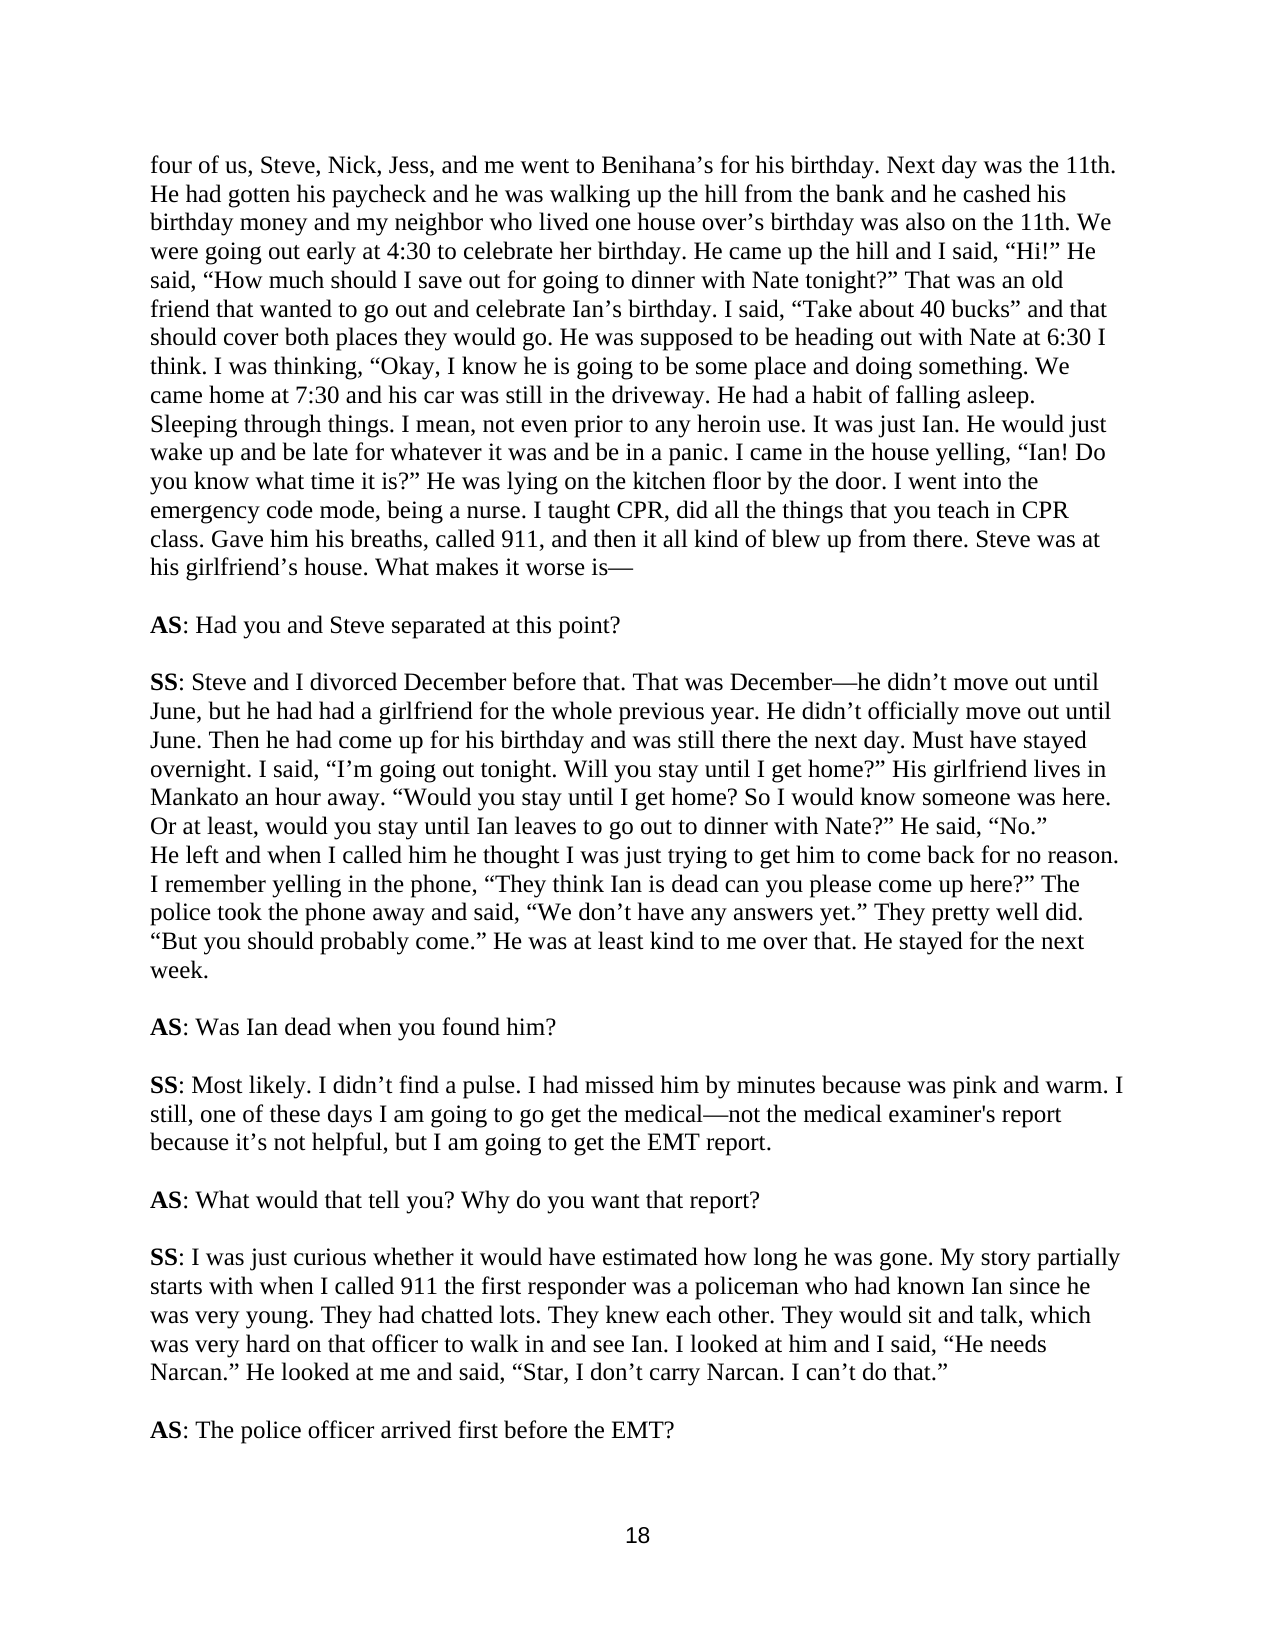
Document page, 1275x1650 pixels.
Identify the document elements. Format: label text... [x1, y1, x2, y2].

text AS: Had you and Steve separated at this point? [150, 610, 1125, 639]
text SS: Steve and I divorced December before that. That was December—he didn’t move out until June, but he had had a girlfriend for the whole previous year. He didn’t officially move out until June. Then he had come up for his birthday and was still there the next day. Must have stayed overnight. I said, “I’m going out tonight. Will you stay until I get home?” His girlfriend lives in Mankato an hour away. “Would you stay until I get home? So I would know someone was here. Or at least, would you stay until Ian leaves to go out to dinner with Nate?” He said, “No.” [150, 667, 1125, 840]
text AS: Was Ian dead when you found him? [150, 1012, 1125, 1041]
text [150, 150, 1125, 581]
text He left and when I called him he thought I was just trying to get him to come back for no reason. I remember yelling in the phone, “They think Ian is dead can you please come up here?” The police took the phone away and said, “We don’t have any answers yet.” They pretty well did. “But you should probably come.” He was at least kind to me over that. He stayed for the next week. [150, 840, 1125, 984]
text AS: What would that tell you? Why do you want that report? [150, 1185, 1125, 1214]
text SS: Most likely. I didn’t find a pulse. I had missed him by minutes because was pink and warm. I still, one of these days I am going to go get the medical—not the medical examiner's report because it’s not helpful, but I am going to get the EMT report. [150, 1070, 1125, 1156]
text SS: I was just curious whether it would have estimated how long he was gone. My story partially starts with when I called 911 the first responder was a policeman who had known Ian since he was very young. They had chatted lots. They knew each other. They would sit and talk, which was very hard on that officer to walk in and see Ian. I looked at him and I said, “He needs Narcan.” He looked at me and said, “Star, I don’t carry Narcan. I can’t do that.” [150, 1242, 1125, 1386]
text AS: The police officer arrived first before the EMT? [150, 1415, 1125, 1444]
